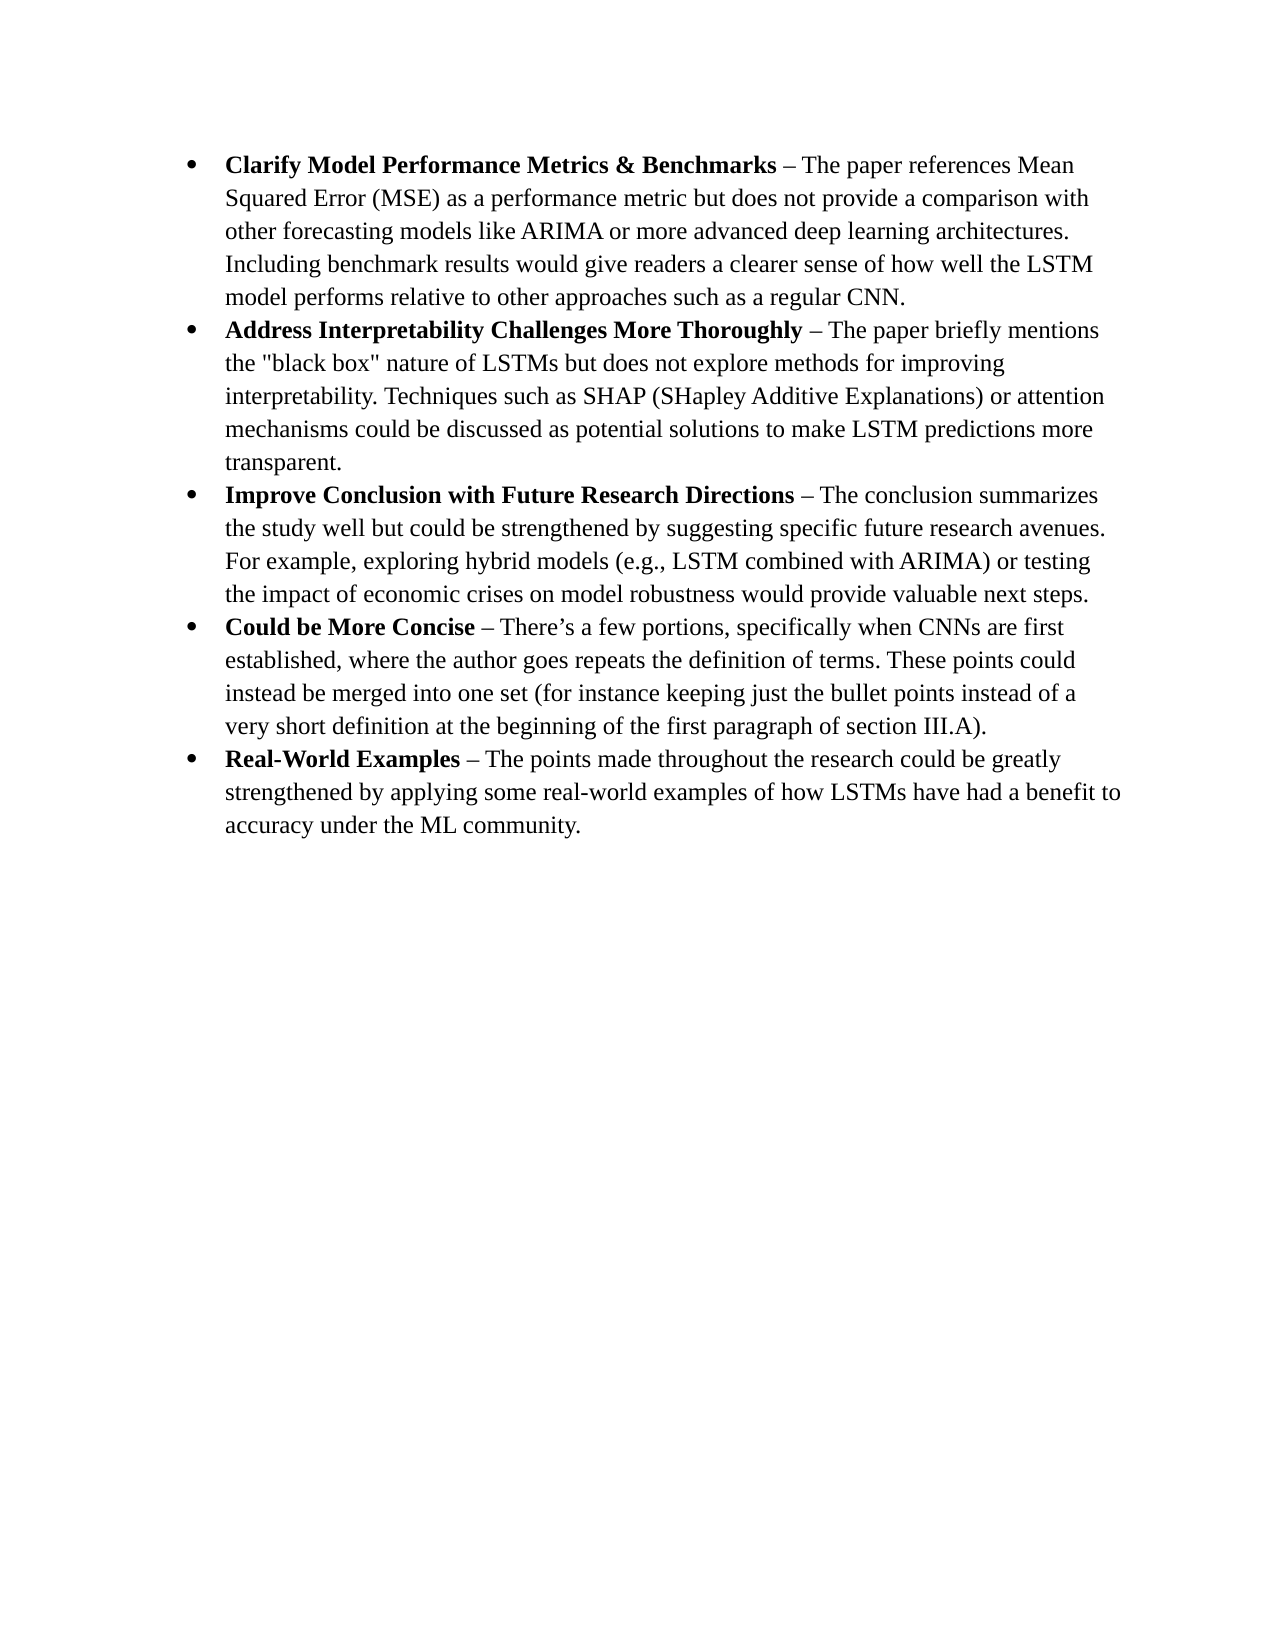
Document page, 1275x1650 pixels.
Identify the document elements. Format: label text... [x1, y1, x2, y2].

list Address Interpretability Challenges More Thoroughly – The paper briefly mentions the "black box" nature of LSTMs but does not explore methods for improving interpretability. Techniques such as SHAP (SHapley Additive Explanations) or attention mechanisms could be discussed as potential solutions to make LSTM predictions more transparent. [187, 315, 1125, 476]
list Real-World Examples – The points made throughout the research could be greatly strengthened by applying some real-world examples of how LSTMs have had a benefit to accuracy under the ML community. [187, 744, 1125, 839]
list Clarify Model Performance Metrics & Benchmarks – The paper references Mean Squared Error (MSE) as a performance metric but does not provide a comparison with other forecasting models like ARIMA or more advanced deep learning architectures. Including benchmark results would give readers a clearer sense of how well the LSTM model performs relative to other approaches such as a regular CNN. [187, 150, 1125, 311]
list Improve Conclusion with Future Research Directions – The conclusion summarizes the study well but could be strengthened by suggesting specific future research avenues. For example, exploring hybrid models (e.g., LSTM combined with ARIMA) or testing the impact of economic crises on model robustness would provide valuable next steps. [187, 480, 1125, 608]
list Could be More Concise – There’s a few portions, specifically when CNNs are first established, where the author goes repeats the definition of terms. These points could instead be merged into one set (for instance keeping just the bullet points instead of a very short definition at the beginning of the first paragraph of section III.A). [187, 612, 1125, 740]
